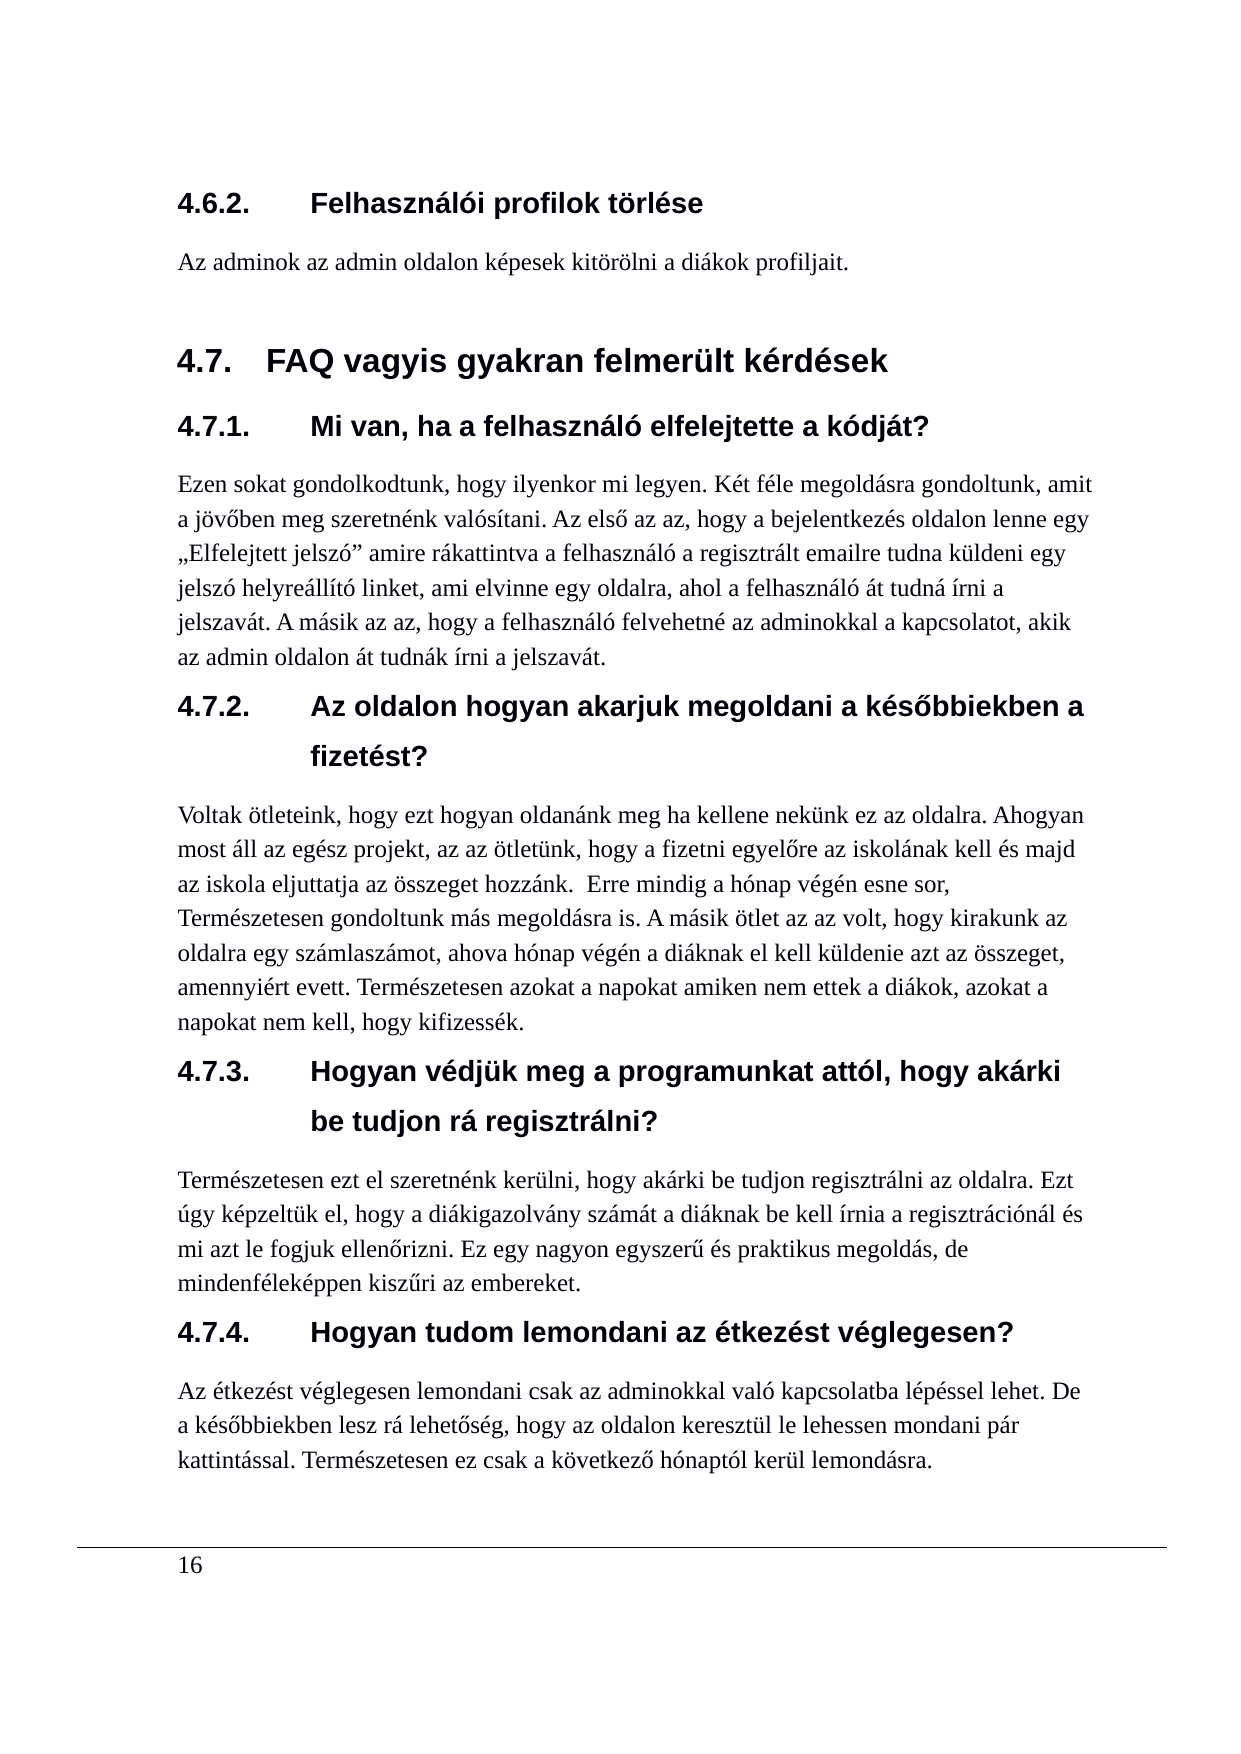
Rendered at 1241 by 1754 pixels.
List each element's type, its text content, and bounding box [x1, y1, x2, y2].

subtitle Mi van, ha a felhasználó elfelejtette a kódját? [177, 409, 1092, 442]
text Az étkezést véglegesen lemondani csak az adminokkal való kapcsolatba lépéssel lehet. De a későbbiekben lesz rá lehetőség, hogy az oldalon keresztül le lehessen mondani pár kattintással. Természetesen ez csak a következő hónaptól kerül lemondásra. [177, 1376, 1092, 1474]
text Természetesen ezt el szeretnénk kerülni, hogy akárki be tudjon regisztrálni az oldalra. Ezt úgy képzeltük el, hogy a diákigazolvány számát a diáknak be kell írnia a regisztrációnál és mi azt le fogjuk ellenőrizni. Ez egy nagyon egyszerű és praktikus megoldás, de mindenféleképpen kiszűri az embereket. [177, 1165, 1092, 1297]
subtitle Hogyan tudom lemondani az étkezést véglegesen? [177, 1315, 1092, 1349]
subtitle Felhasználói profilok törlése [177, 186, 1092, 220]
text Az adminok az admin oldalon képesek kitörölni a diákok profiljait. [177, 247, 1092, 276]
text Voltak ötleteink, hogy ezt hogyan oldanánk meg ha kellene nekünk ez az oldalra. Ahogyan most áll az egész projekt, az az ötletünk, hogy a fizetni egyelőre az iskolának kell és majd az iskola eljuttatja az összeget hozzánk. Erre mindig a hónap végén esne sor, Természetesen gondoltunk más megoldásra is. A másik ötlet az az volt, hogy kirakunk az oldalra egy számlaszámot, ahova hónap végén a diáknak el kell küldenie azt az összeget, amennyiért evett. Természetesen azokat a napokat amiken nem ettek a diákok, azokat a napokat nem kell, hogy kifizessék. [177, 800, 1092, 1036]
subtitle Az oldalon hogyan akarjuk megoldani a későbbiekben a fizetést? [177, 689, 1092, 773]
subtitle FAQ vagyis gyakran felmerült kérdések [177, 341, 1092, 379]
subtitle Hogyan védjük meg a programunkat attól, hogy akárki be tudjon rá regisztrálni? [177, 1054, 1092, 1138]
text Ezen sokat gondolkodtunk, hogy ilyenkor mi legyen. Két féle megoldásra gondoltunk, amit a jövőben meg szeretnénk valósítani. Az első az az, hogy a bejelentkezés oldalon lenne egy „Elfelejtett jelszó” amire rákattintva a felhasználó a regisztrált emailre tudna küldeni egy jelszó helyreállító linket, ami elvinne egy oldalra, ahol a felhasználó át tudná írni a jelszavát. A másik az az, hogy a felhasználó felvehetné az adminokkal a kapcsolatot, akik az admin oldalon át tudnák írni a jelszavát. [177, 469, 1092, 671]
